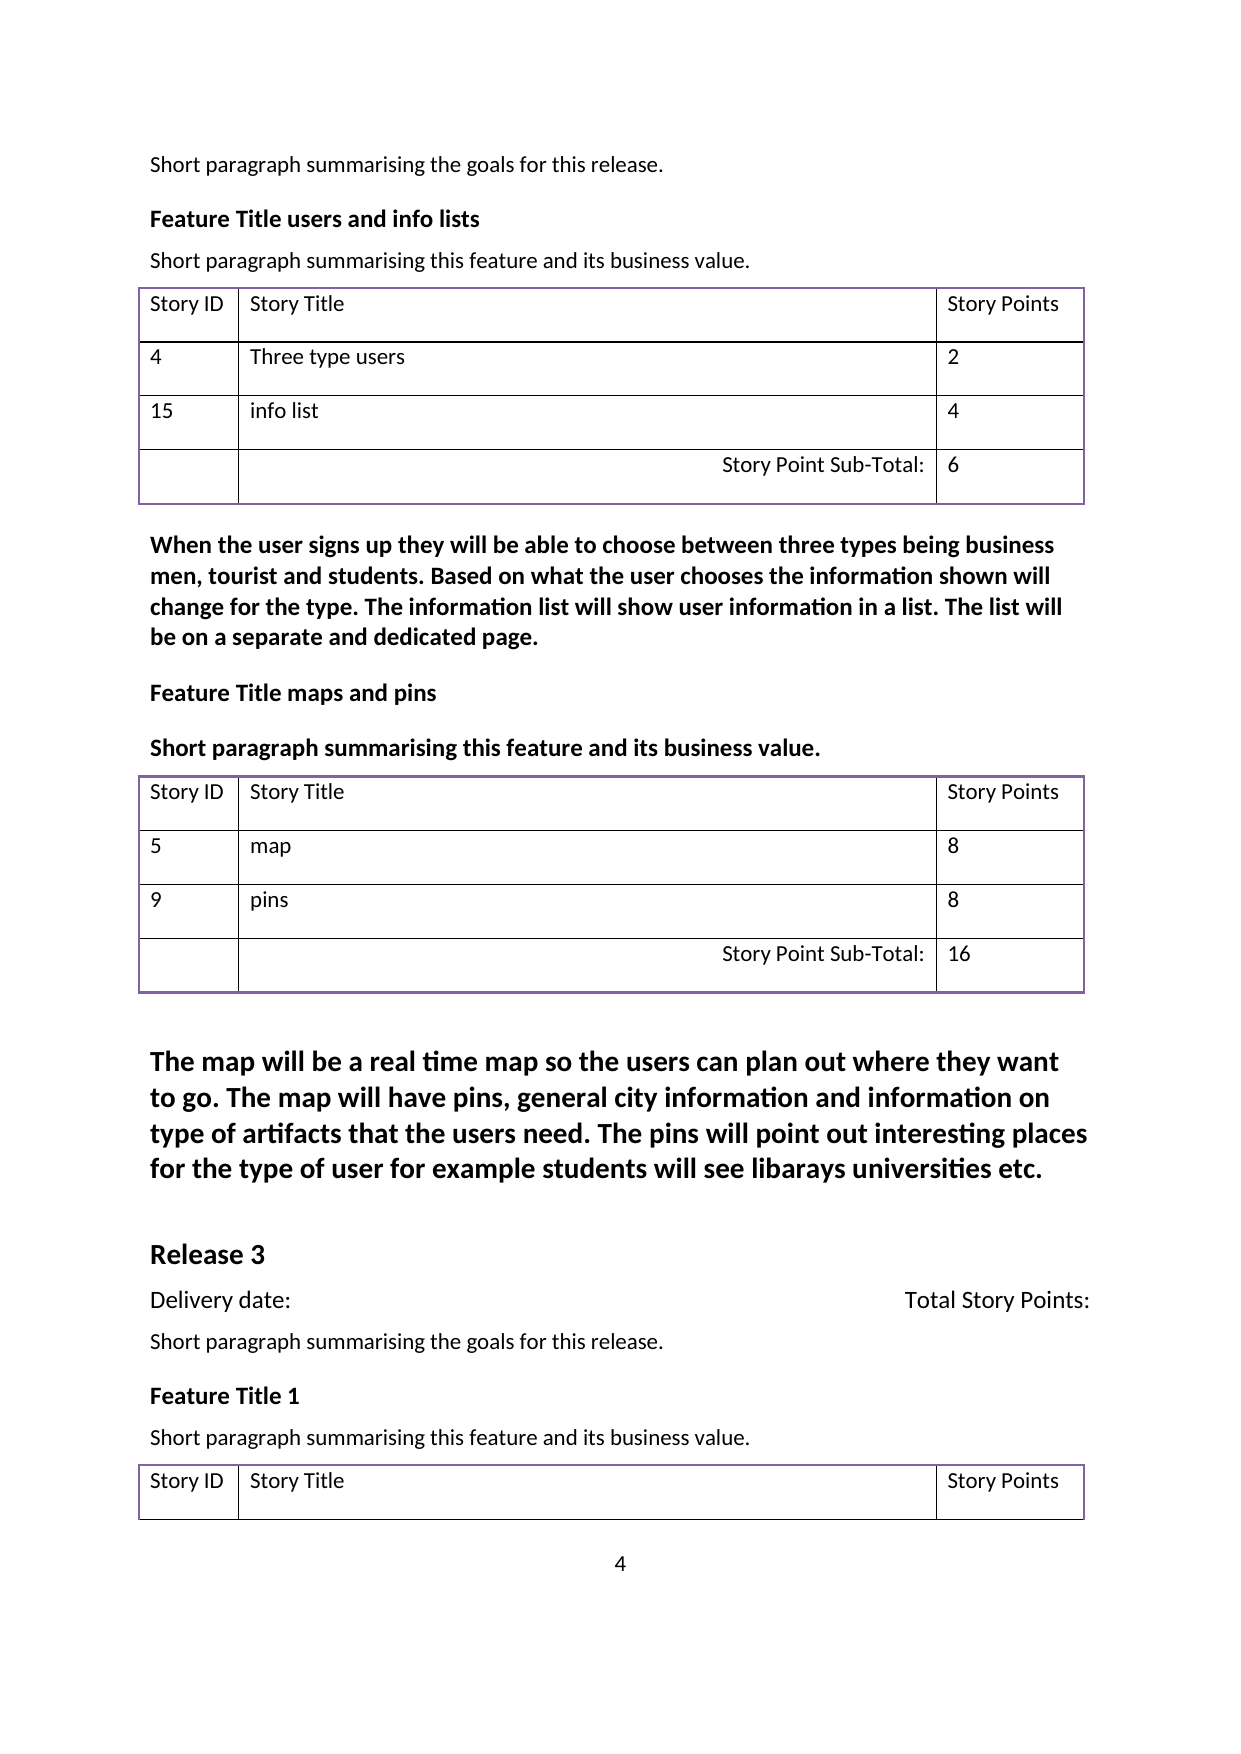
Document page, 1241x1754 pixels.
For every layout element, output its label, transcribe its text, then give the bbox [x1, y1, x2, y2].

subtitle Short paragraph summarising this feature and its business value. [150, 732, 1090, 763]
table_cell 9 [140, 885, 238, 938]
table_cell 4 [140, 343, 238, 395]
table_cell info list [239, 396, 936, 449]
table_cell 2 [937, 343, 1083, 395]
subtitle Release 3 [150, 1236, 1090, 1272]
table_cell Story Point Sub-Total: [239, 939, 936, 991]
table_cell 5 [140, 831, 238, 884]
table_header Story Points [937, 1466, 1083, 1518]
table_cell Three type users [239, 343, 936, 395]
text Short paragraph summarising the goals for this release. [150, 1327, 1090, 1355]
table_cell 4 [937, 396, 1083, 449]
table_header Story ID [140, 1466, 238, 1518]
table_header Story Title [239, 778, 936, 830]
table_cell 8 [937, 831, 1083, 884]
table_header Story Points [937, 778, 1083, 830]
subtitle When the user signs up they will be able to choose between three types being business men, tourist and students. Based on what the user chooses the information shown will change for the type. The information list will show user information in a list. The list will be on a separate and dedicated page. [150, 530, 1090, 652]
table_header Story ID [140, 289, 238, 341]
table_cell pins [239, 885, 936, 938]
text Short paragraph summarising the goals for this release. [150, 150, 1090, 178]
table_cell 6 [937, 450, 1083, 503]
table_header Story Title [239, 289, 936, 341]
table_header Story Points [937, 289, 1083, 341]
table_cell [140, 450, 238, 503]
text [150, 1423, 1090, 1451]
subtitle The map will be a real time map so the users can plan out where they want to go. The map will have pins, general city information and information on type of artifacts that the users need. The pins will point out interesting places for the type of user for example students will see libarays universities etc. [150, 1043, 1090, 1186]
table_cell [140, 939, 238, 991]
table_cell 15 [140, 396, 238, 449]
text Delivery date: Total Story Points: [150, 1284, 1090, 1314]
table_cell 16 [937, 939, 1083, 991]
subtitle Feature Title 1 [150, 1380, 1090, 1411]
table_header Story ID [140, 778, 238, 830]
table_cell map [239, 831, 936, 884]
table_header Story Title [239, 1466, 936, 1518]
subtitle Feature Title users and info lists [150, 203, 1090, 233]
text Short paragraph summarising this feature and its business value. [150, 246, 1090, 274]
subtitle Feature Title maps and pins [150, 677, 1090, 707]
table_cell Story Point Sub-Total: [239, 450, 936, 503]
table_cell 8 [937, 885, 1083, 938]
